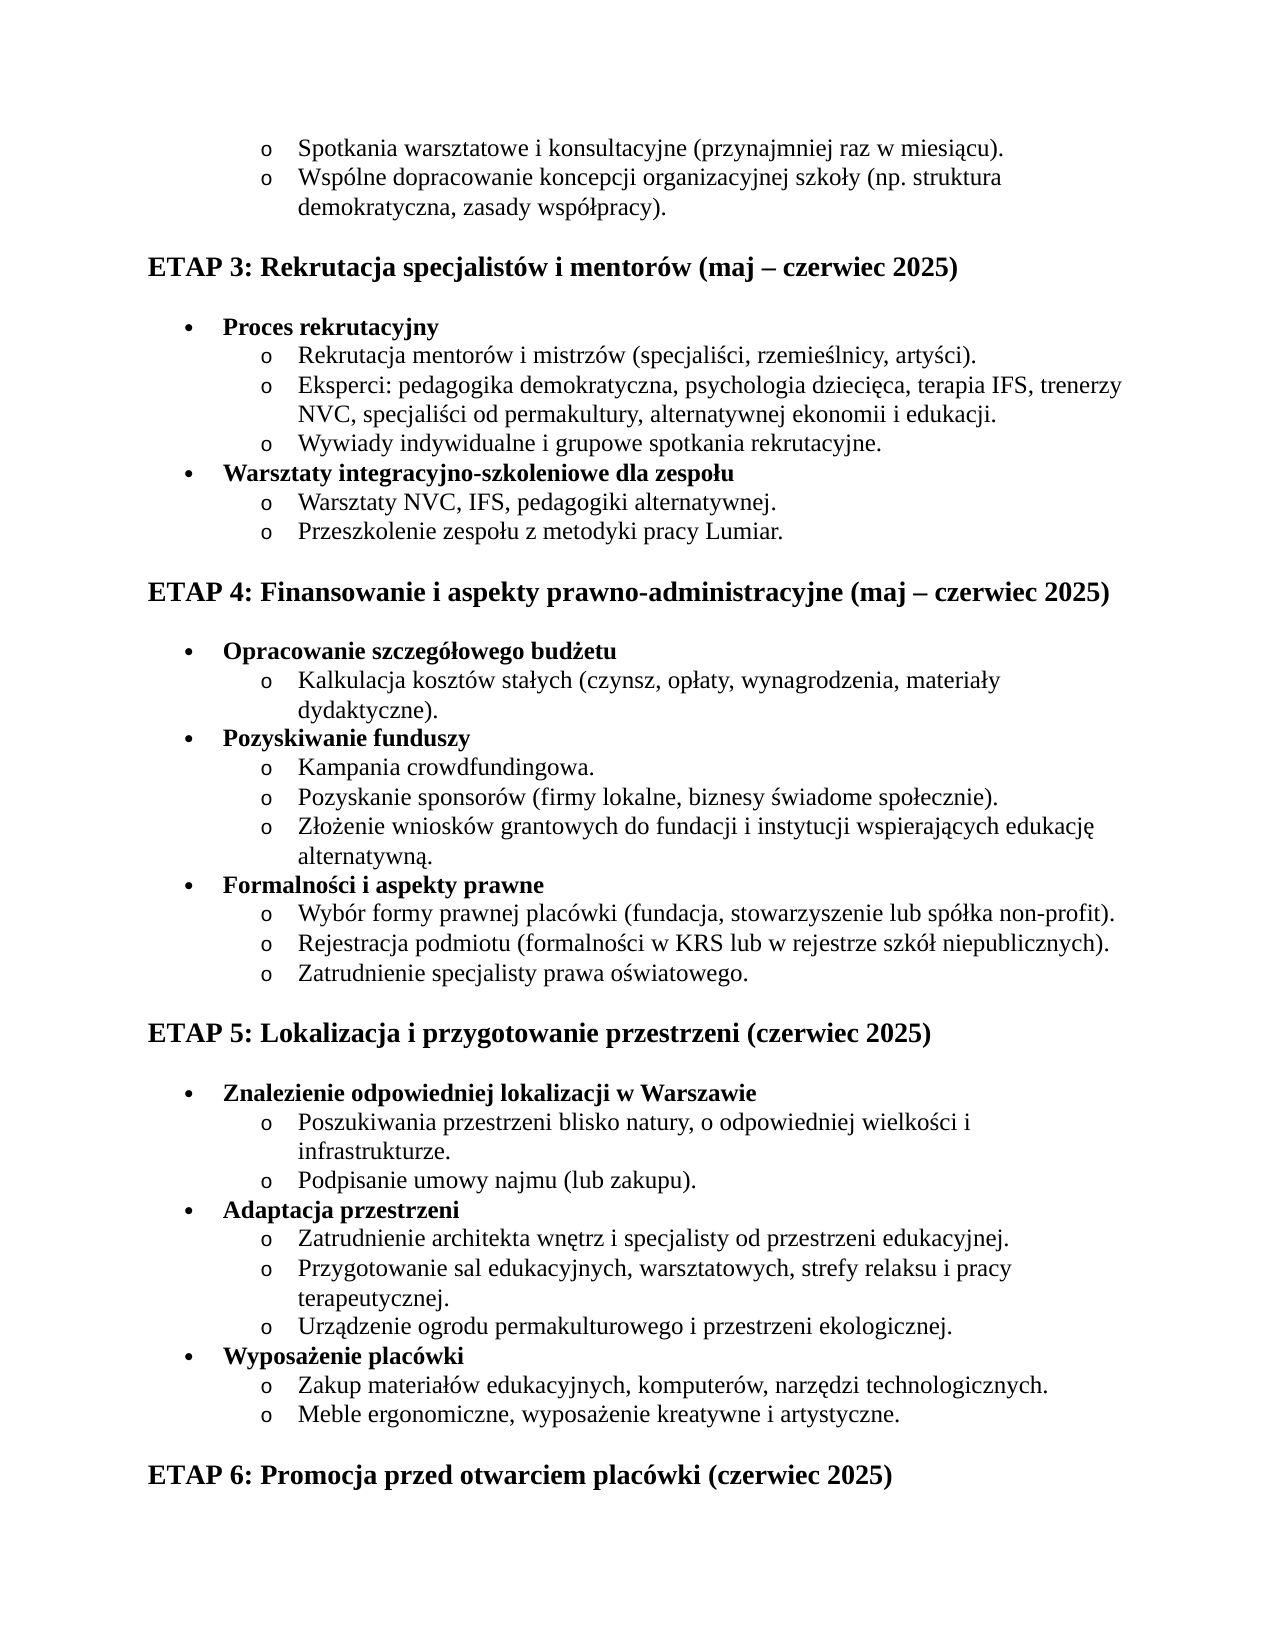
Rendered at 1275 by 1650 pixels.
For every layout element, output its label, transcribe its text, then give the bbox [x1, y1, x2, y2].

list Zatrudnienie architekta wnętrz i specjalisty od przestrzeni edukacyjnej. [260, 1223, 1127, 1253]
list Opracowanie szczegółowego budżetu [185, 636, 1127, 665]
list Wybór formy prawnej placówki (fundacja, stowarzyszenie lub spółka non-profit). [260, 898, 1127, 928]
subtitle ETAP 5: Lokalizacja i przygotowanie przestrzeni (czerwiec 2025) [148, 1016, 1127, 1049]
list Kalkulacja kosztów stałych (czynsz, opłaty, wynagrodzenia, materiały dydaktyczne). [260, 665, 1127, 723]
subtitle ETAP 6: Promocja przed otwarciem placówki (czerwiec 2025) [148, 1458, 1127, 1490]
list Adaptacja przestrzeni [185, 1195, 1127, 1223]
list Warsztaty NVC, IFS, pedagogiki alternatywnej. [260, 487, 1127, 516]
list Przygotowanie sal edukacyjnych, warsztatowych, strefy relaksu i pracy terapeutycznej. [260, 1253, 1127, 1311]
list Pozyskiwanie funduszy [185, 723, 1127, 752]
list Spotkania warsztatowe i konsultacyjne (przynajmniej raz w miesiącu). [260, 133, 1127, 162]
list Meble ergonomiczne, wyposażenie kreatywne i artystyczne. [260, 1399, 1127, 1429]
list Zakup materiałów edukacyjnych, komputerów, narzędzi technologicznych. [260, 1370, 1127, 1399]
list Rekrutacja mentorów i mistrzów (specjaliści, rzemieślnicy, artyści). [260, 340, 1127, 370]
list Wywiady indywidualne i grupowe spotkania rekrutacyjne. [260, 428, 1127, 458]
list Formalności i aspekty prawne [185, 870, 1127, 898]
list Zatrudnienie specjalisty prawa oświatowego. [260, 958, 1127, 987]
list Poszukiwania przestrzeni blisko natury, o odpowiedniej wielkości i infrastrukturze. [260, 1107, 1127, 1165]
list Proces rekrutacyjny [185, 312, 1127, 340]
list Przeszkolenie zespołu z metodyki pracy Lumiar. [260, 516, 1127, 546]
list Kampania crowdfundingowa. [260, 752, 1127, 782]
list Warsztaty integracyjno-szkoleniowe dla zespołu [185, 458, 1127, 487]
list Rejestracja podmiotu (formalności w KRS lub w rejestrze szkół niepublicznych). [260, 928, 1127, 958]
list Urządzenie ogrodu permakulturowego i przestrzeni ekologicznej. [260, 1311, 1127, 1341]
subtitle ETAP 4: Finansowanie i aspekty prawno-administracyjne (maj – czerwiec 2025) [148, 575, 1127, 607]
list Wyposażenie placówki [185, 1341, 1127, 1370]
list Wspólne dopracowanie koncepcji organizacyjnej szkoły (np. struktura demokratyczna, zasady współpracy). [260, 162, 1127, 221]
list Złożenie wniosków grantowych do fundacji i instytucji wspierających edukację alternatywną. [260, 811, 1127, 870]
subtitle ETAP 3: Rekrutacja specjalistów i mentorów (maj – czerwiec 2025) [148, 250, 1127, 282]
list Znalezienie odpowiedniej lokalizacji w Warszawie [185, 1078, 1127, 1107]
list Pozyskanie sponsorów (firmy lokalne, biznesy świadome społecznie). [260, 782, 1127, 811]
list Podpisanie umowy najmu (lub zakupu). [260, 1165, 1127, 1195]
list Eksperci: pedagogika demokratyczna, psychologia dziecięca, terapia IFS, trenerzy NVC, specjaliści od permakultury, alternatywnej ekonomii i edukacji. [260, 370, 1127, 428]
